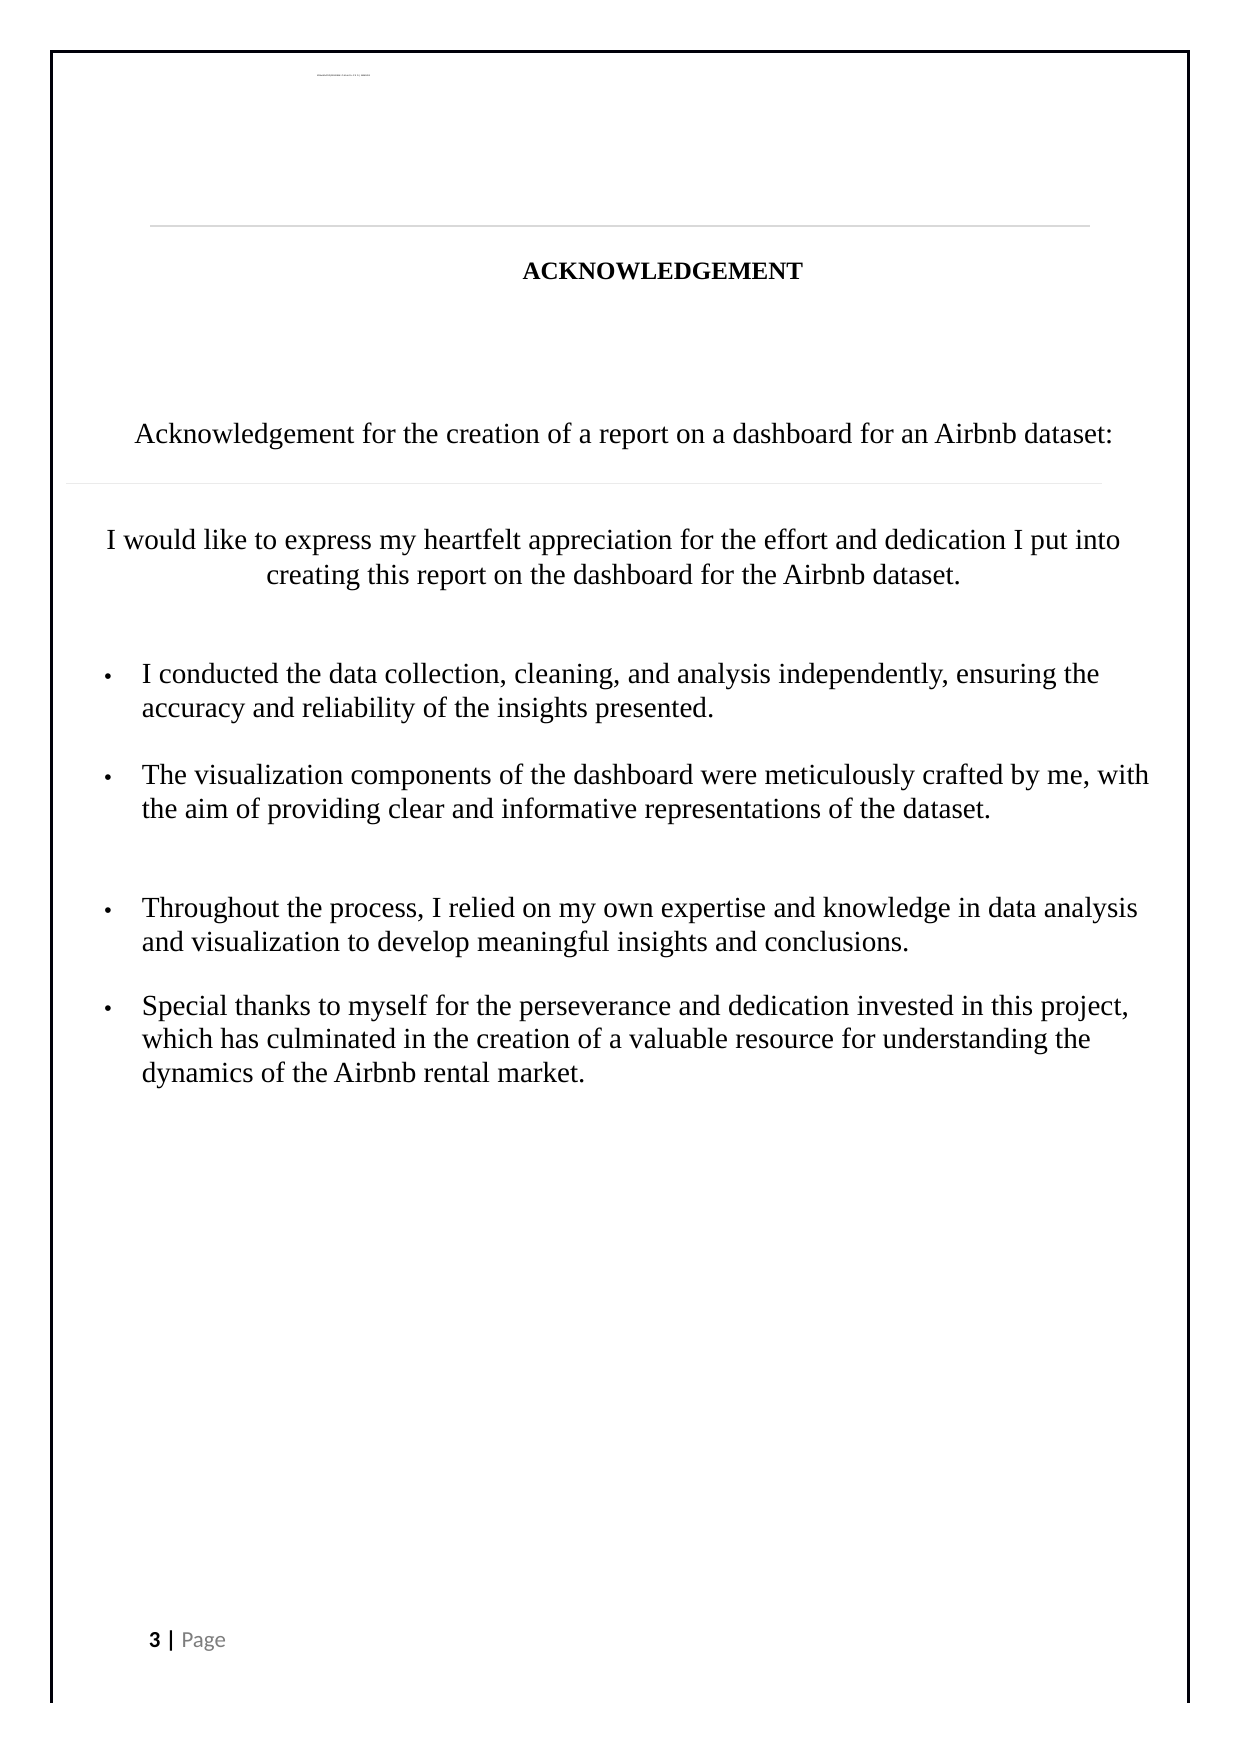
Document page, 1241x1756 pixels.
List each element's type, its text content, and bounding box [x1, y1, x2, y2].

list Throughout the process, I relied on my own expertise and knowledge in data analysis and visualization to develop meaningful insights and conclusions. [104, 892, 1178, 957]
text I would like to express my heartfelt appreciation for the effort and dedication I put into creating this report on the dashboard for the Airbnb dataset. [65, 522, 1162, 590]
list I conducted the data collection, cleaning, and analysis independently, ensuring the accuracy and reliability of the insights presented. [104, 656, 1178, 724]
list Special thanks to myself for the perseverance and dedication invested in this project, which has culminated in the creation of a valuable resource for understanding the dynamics of the Airbnb rental market. [104, 989, 1178, 1088]
text Acknowledgement for the creation of a report on a dashboard for an Airbnb dataset: [65, 416, 1182, 449]
list The visualization components of the dashboard were meticulously crafted by me, with the aim of providing clear and informative representations of the dataset. [104, 757, 1178, 825]
text ACKNOWLEDGEMENT [143, 256, 1182, 285]
